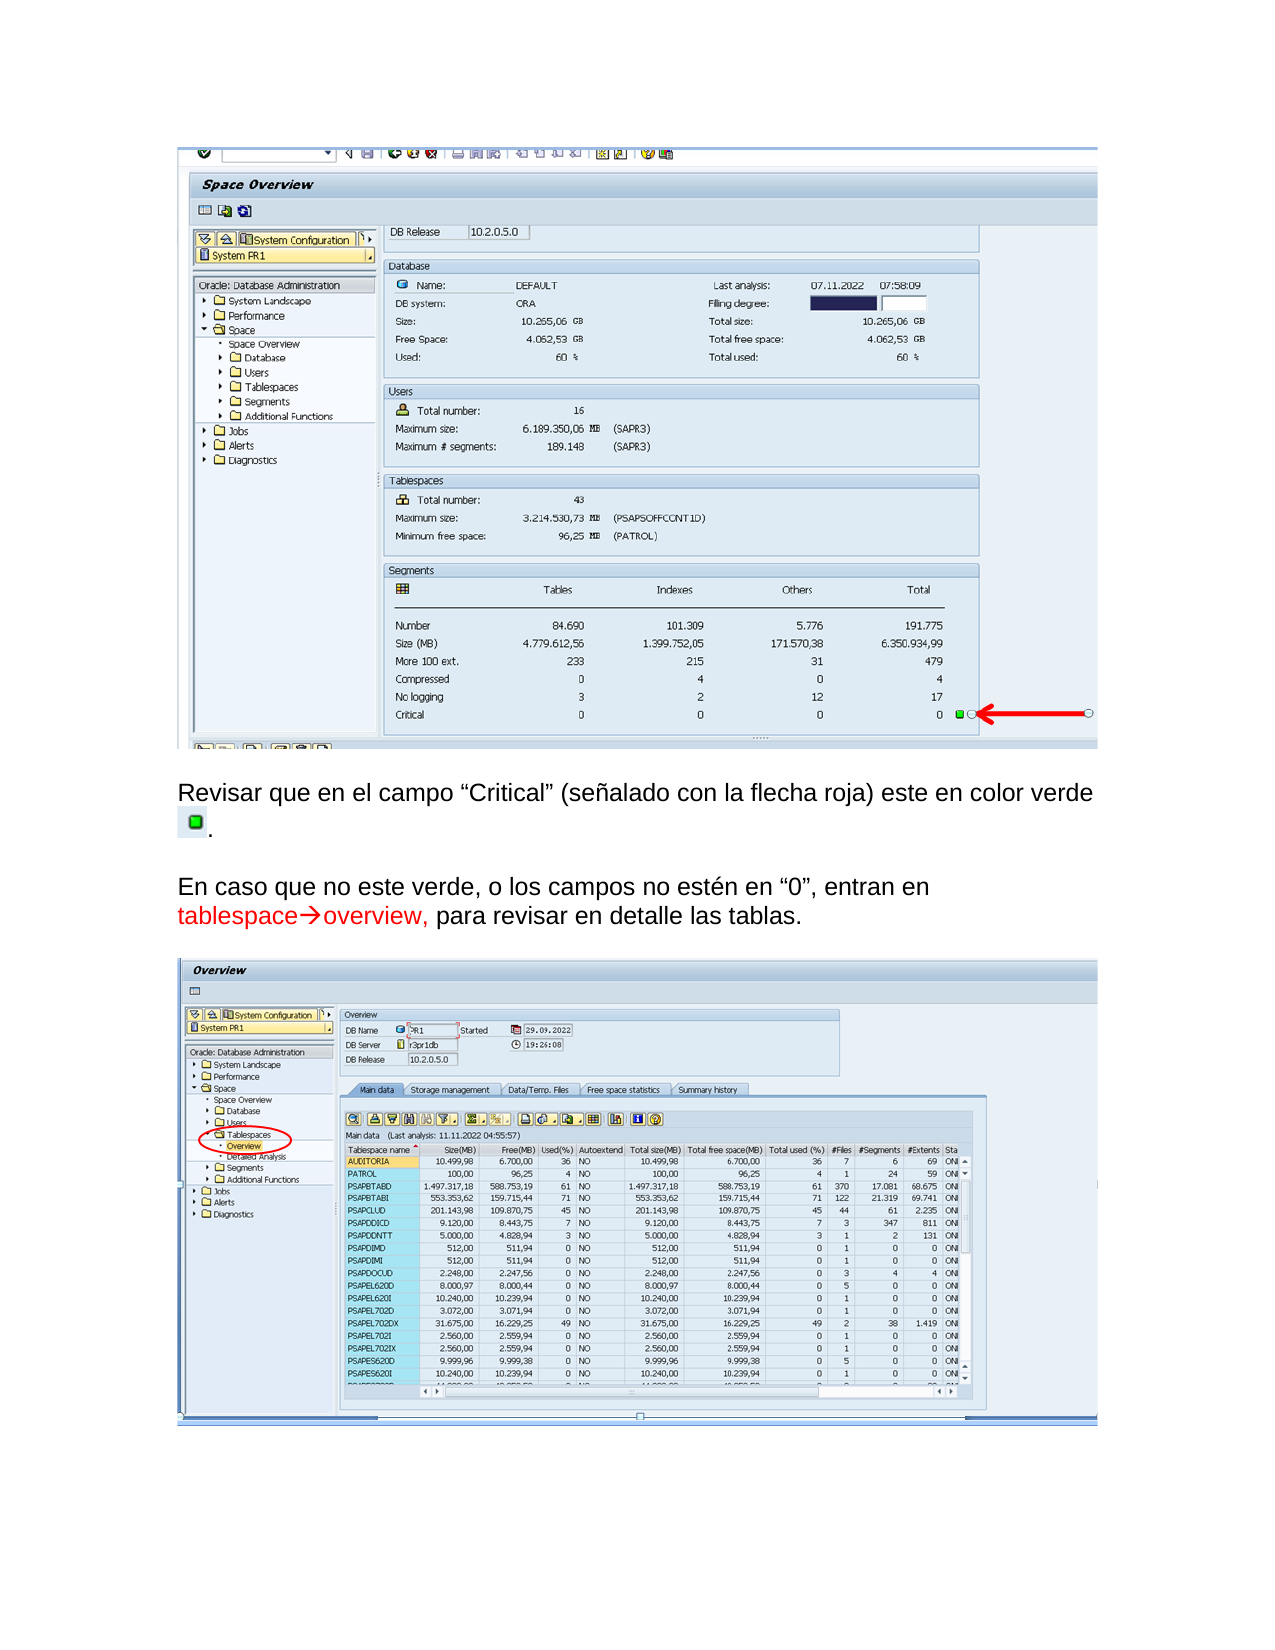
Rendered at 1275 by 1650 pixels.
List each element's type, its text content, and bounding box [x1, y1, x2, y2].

picture [177, 958, 1098, 1432]
text En caso que no este verde, o los campos no estén en “0”, entran en tablespaceoverview, para revisar en detalle las tablas. [177, 872, 1098, 929]
picture [177, 147, 1098, 749]
picture [177, 806, 207, 838]
text Revisar que en el campo “Critical” (señalado con la flecha roja) este en color verde . [177, 778, 1098, 843]
